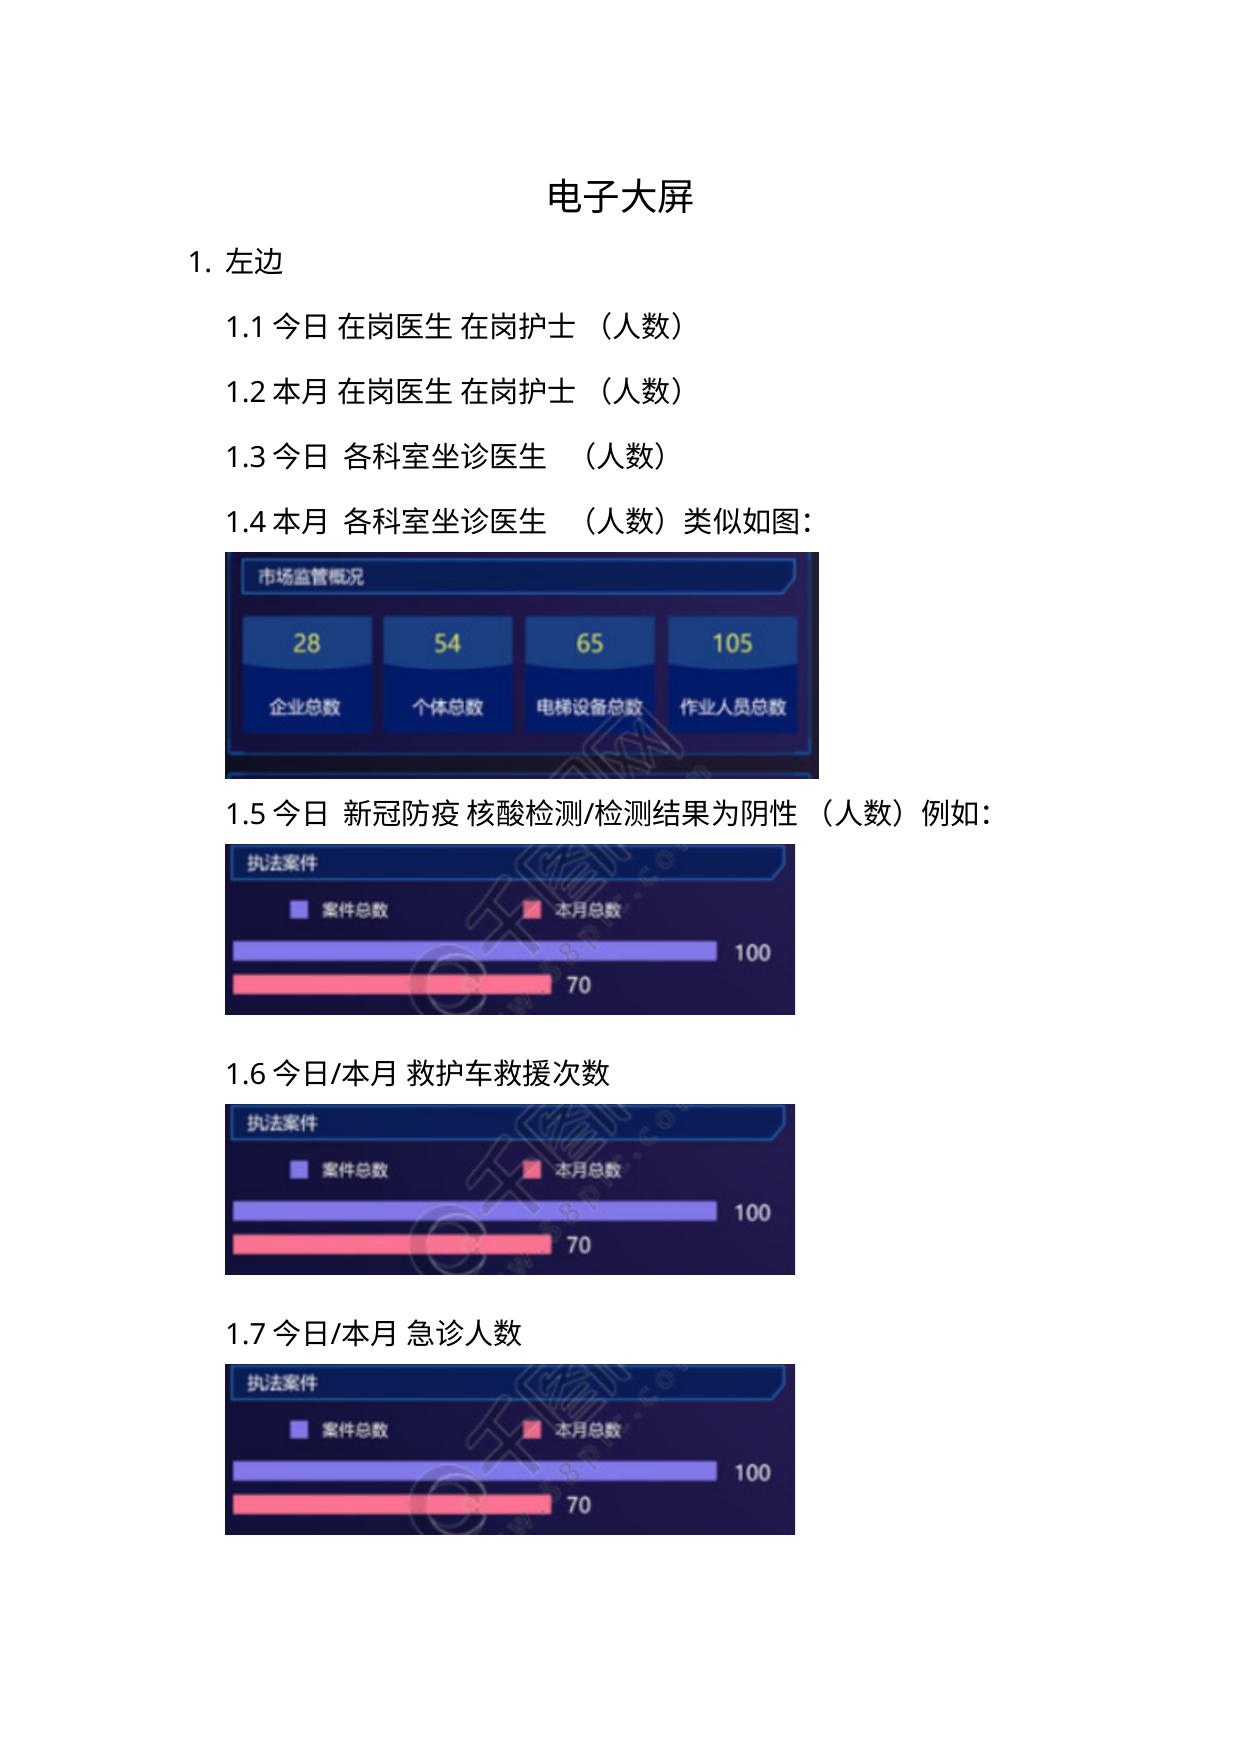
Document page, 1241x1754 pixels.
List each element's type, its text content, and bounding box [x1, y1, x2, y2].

list 1.6今日/本月 救护车救援次数 [225, 1039, 1053, 1104]
list 1.1今日 在岗医生 在岗护士 （人数） [225, 292, 1053, 357]
list 1.3今日 各科室坐诊医生 （人数） [225, 422, 1053, 487]
picture [225, 1104, 796, 1275]
list 1.7今日/本月 急诊人数 [225, 1299, 1053, 1364]
list 1.2本月 在岗医生 在岗护士 （人数） [225, 357, 1053, 422]
text 电子大屏 [187, 162, 1053, 227]
picture [225, 1364, 796, 1535]
list 左边 [187, 227, 1053, 292]
picture [225, 844, 796, 1015]
list 1.5今日 新冠防疫 核酸检测/检测结果为阴性 （人数）例如： [225, 779, 1053, 844]
picture [225, 552, 819, 779]
list 1.4本月 各科室坐诊医生 （人数）类似如图： [225, 487, 1053, 552]
